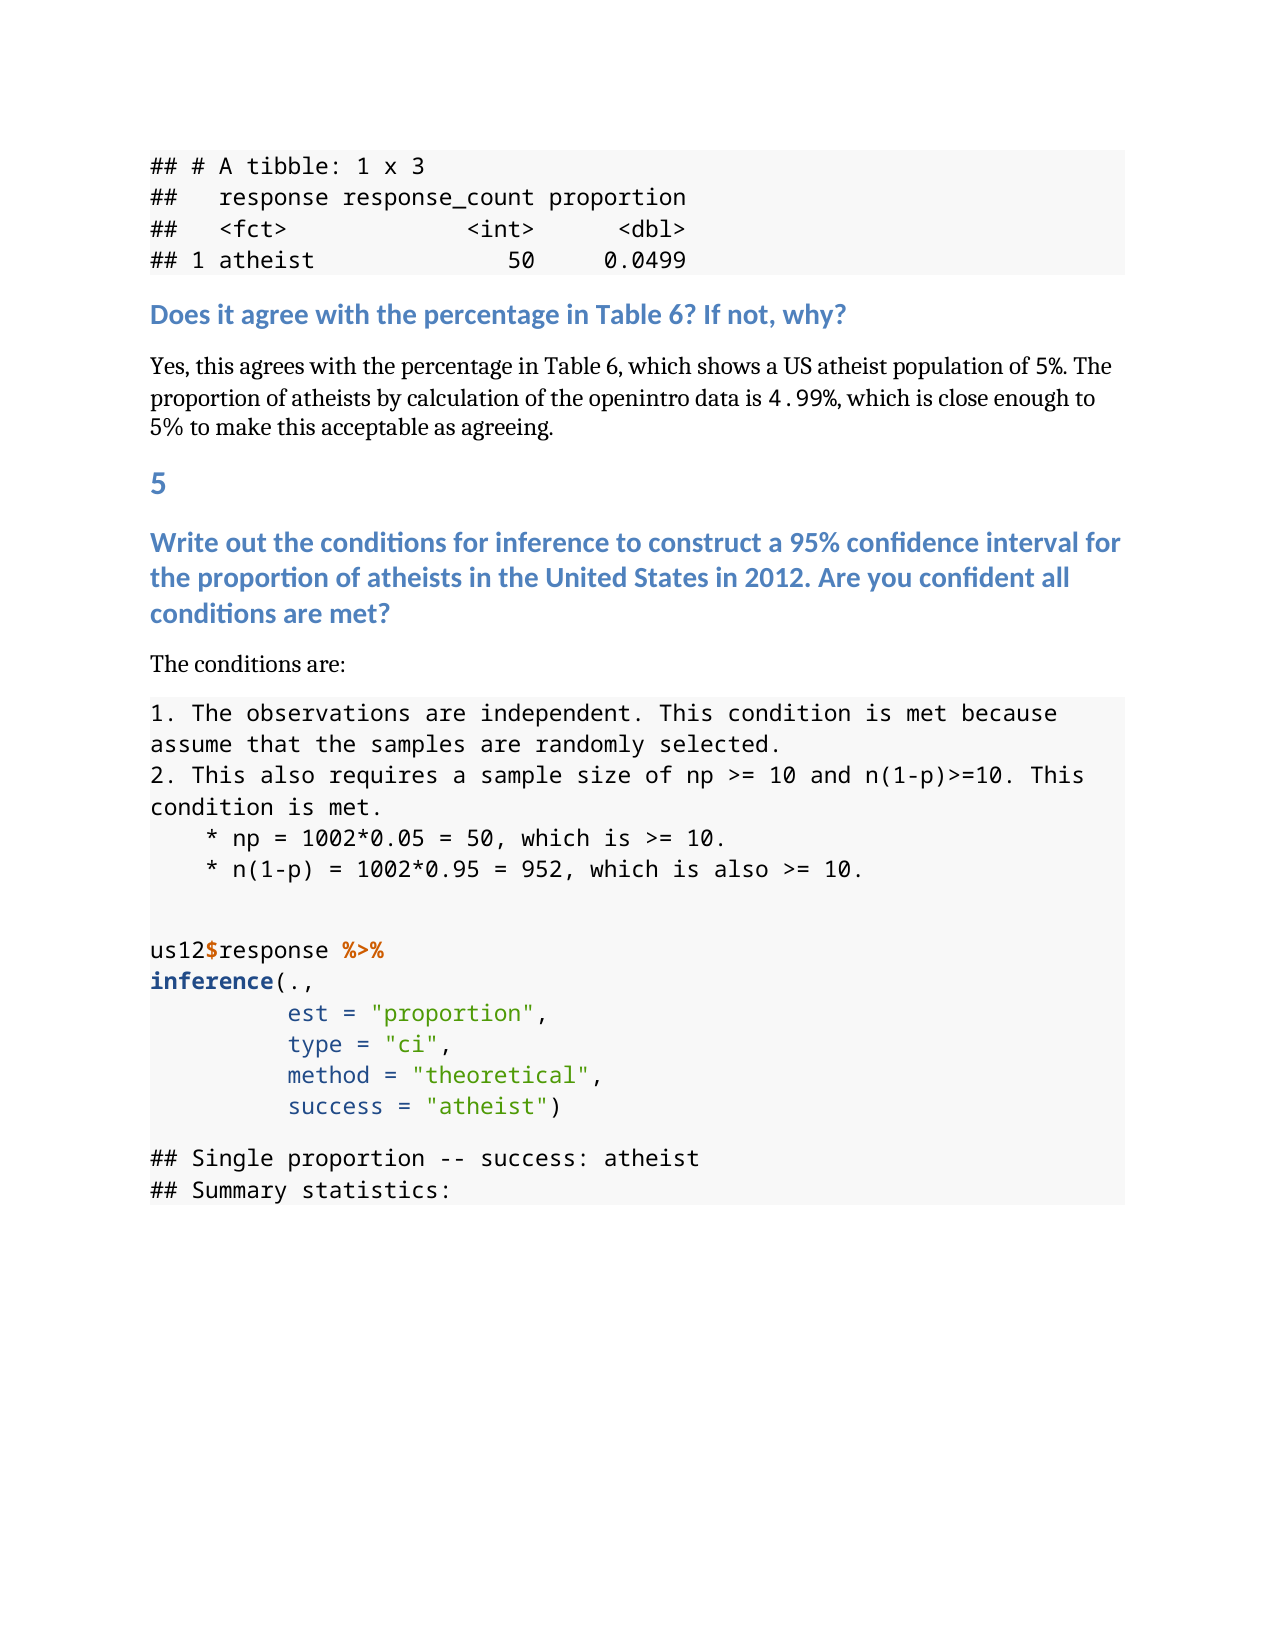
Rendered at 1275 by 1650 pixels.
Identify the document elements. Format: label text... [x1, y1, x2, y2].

text Yes, this agrees with the percentage in Table 6, which shows a US atheist population of 5%. The proportion of atheists by calculation of the openintro data is 4.99%, which is close enough to 5% to make this acceptable as agreeing. [150, 350, 1125, 441]
text 1. The observations are independent. This condition is met because assume that the samples are randomly selected. 2. This also requires a sample size of np >= 10 and n(1-p)>=10. This condition is met. * np = 1002*0.05 = 50, which is >= 10. * n(1-p) = 1002*0.95 = 952, which is also >= 10. [150, 697, 1125, 913]
subtitle Does it agree with the percentage in Table 6? If not, why? [150, 296, 1125, 331]
text ## # A tibble: 1 x 3 ## response response_count proportion ## <fct> <int> <dbl> ## 1 atheist 50 0.0499 [150, 150, 1125, 275]
text us12$response %>% inference(., est = "proportion", type = "ci", method = "theoretical", success = "atheist") [315, 934, 1125, 1122]
subtitle 5 [150, 462, 1125, 503]
text ## Single proportion -- success: atheist ## Summary statistics: [150, 1142, 1125, 1205]
text The conditions are: [150, 649, 1125, 678]
subtitle Write out the conditions for inference to construct a 95% confidence interval for the proportion of atheists in the United States in 2012. Are you confident all conditions are met? [150, 524, 1125, 631]
